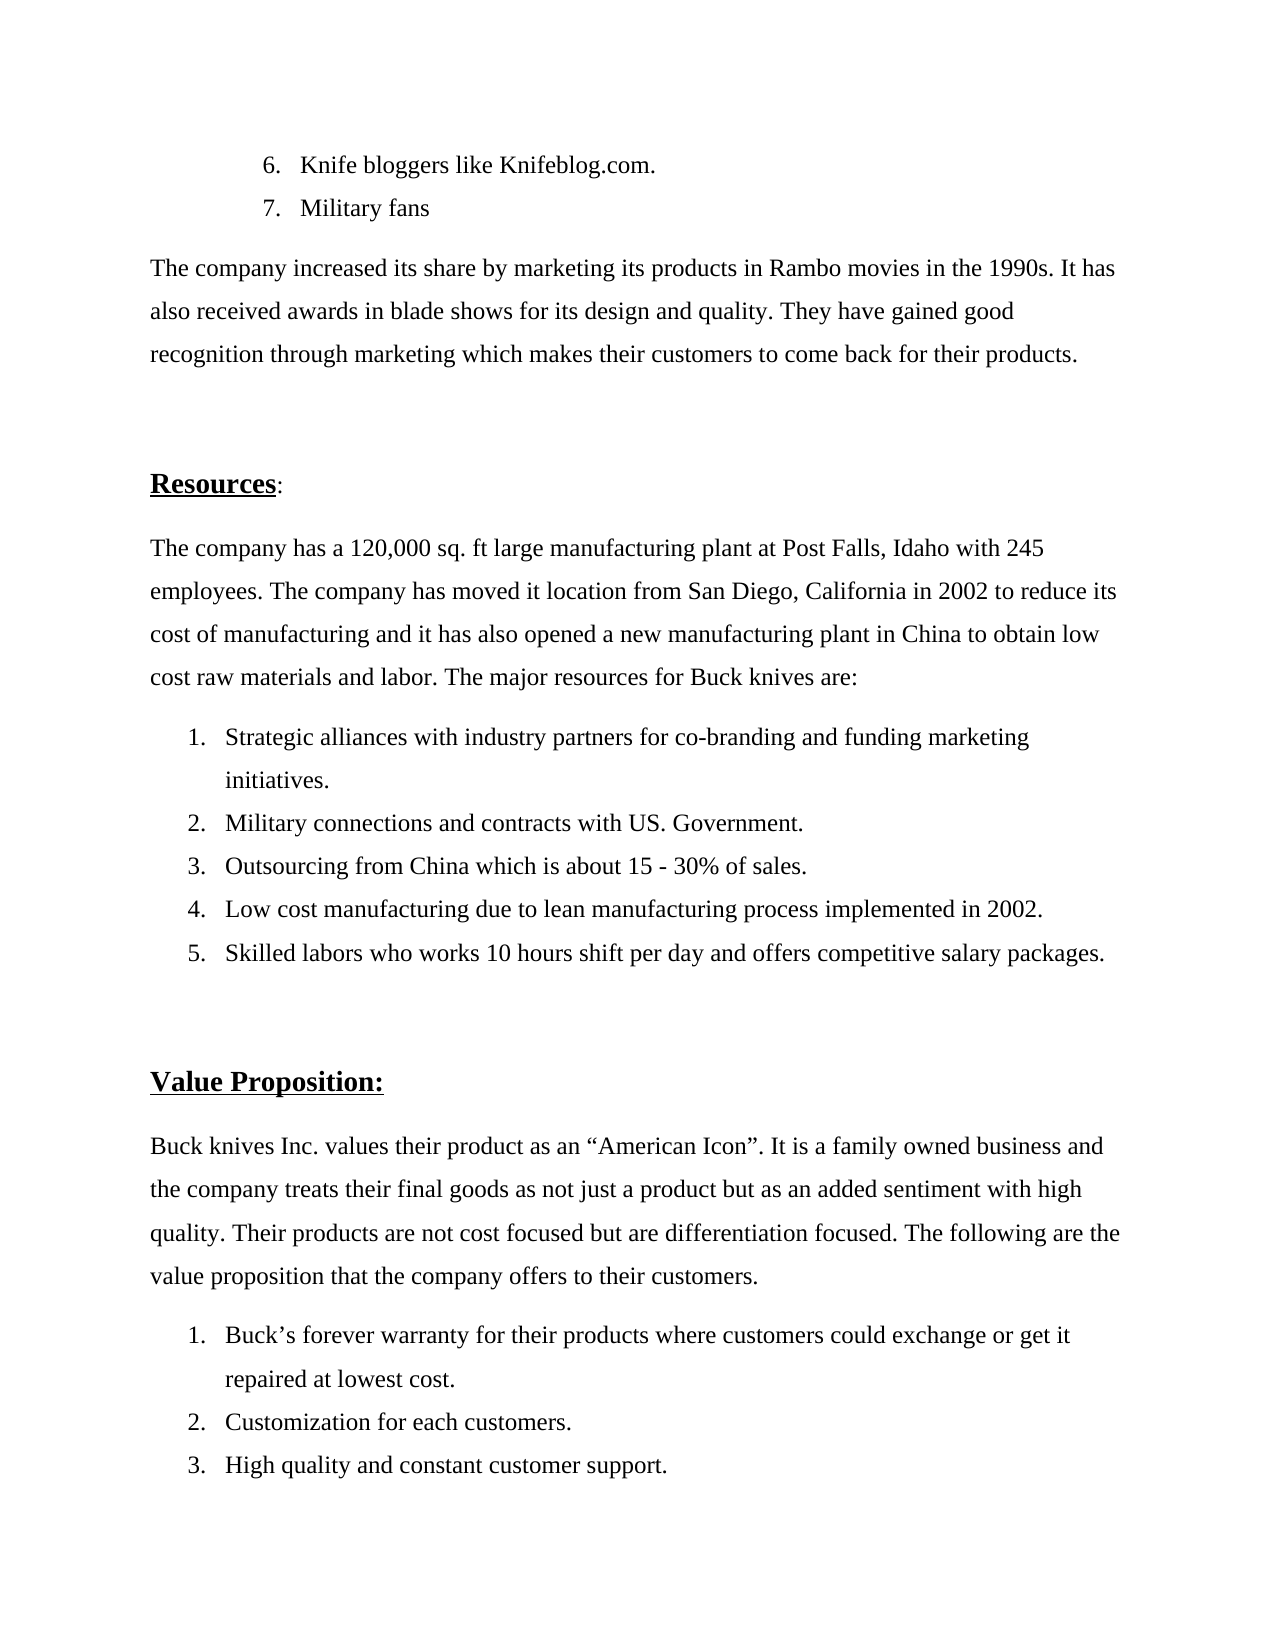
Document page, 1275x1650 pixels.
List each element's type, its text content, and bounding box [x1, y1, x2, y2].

text Value Proposition: [150, 1064, 1125, 1098]
list Buck’s forever warranty for their products where customers could exchange or get it repaired at lowest cost. [187, 1321, 1125, 1392]
text The company increased its share by marketing its products in Rambo movies in the 1990s. It has also received awards in blade shows for its design and quality. They have gained good recognition through marketing which makes their customers to come back for their products. [150, 253, 1125, 368]
list High quality and constant customer support. [187, 1450, 1125, 1479]
text Buck knives Inc. values their product as an “American Icon”. It is a family owned business and the company treats their final goods as not just a product but as an added sentiment with high quality. Their products are not cost focused but are differentiation focused. The following are the value proposition that the company offers to their customers. [150, 1131, 1125, 1289]
list Strategic alliances with industry partners for co-branding and funding marketing initiatives. [187, 722, 1125, 794]
text The company has a 120,000 sq. ft large manufacturing plant at Post Falls, Idaho with 245 employees. The company has moved it location from San Diego, California in 2002 to reduce its cost of manufacturing and it has also opened a new manufacturing plant in China to obtain low cost raw materials and labor. The major resources for Buck knives are: [150, 533, 1125, 691]
list Customization for each customers. [187, 1407, 1125, 1436]
text Resources: [150, 466, 1125, 499]
list Military connections and contracts with US. Government. [187, 808, 1125, 837]
list Military fans [262, 193, 1125, 222]
list Knife bloggers like Knifeblog.com. [262, 150, 1125, 179]
list Skilled labors who works 10 hours shift per day and offers competitive salary packages. [187, 938, 1125, 966]
list Low cost manufacturing due to lean manufacturing process implemented in 2002. [187, 894, 1125, 923]
list Outsourcing from China which is about 15 - 30% of sales. [187, 851, 1125, 880]
